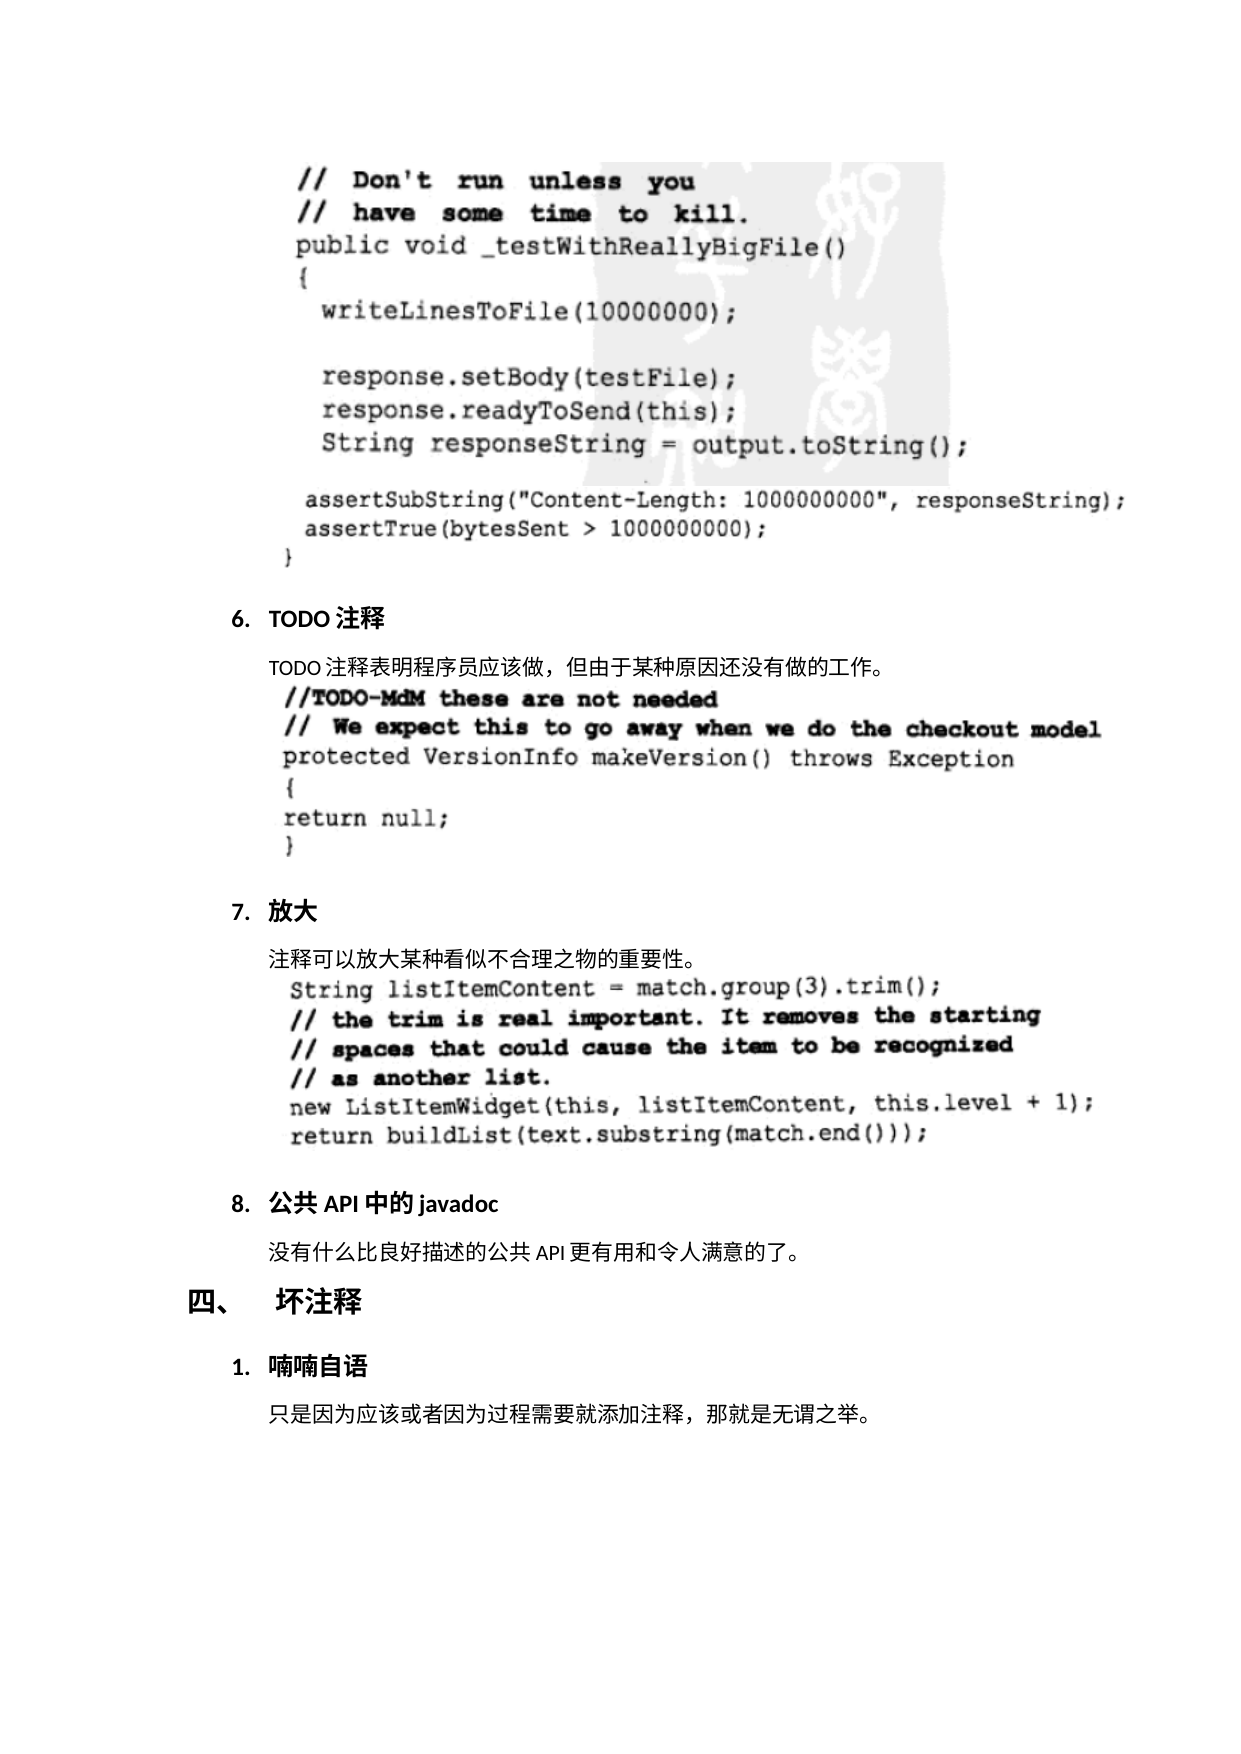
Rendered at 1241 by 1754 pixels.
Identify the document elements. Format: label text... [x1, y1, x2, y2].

picture [268, 974, 1100, 1151]
list 只是因为应该或者因为过程需要就添加注释，那就是无谓之举。 [269, 1397, 1053, 1429]
list TODO注释表明程序员应该做，但由于某种原因还没有做的工作。 [269, 649, 1053, 682]
list 公共API中的javadoc [231, 1169, 1053, 1234]
list 放大 [231, 877, 1053, 942]
list TODO注释 [231, 584, 1053, 649]
list 坏注释 [187, 1267, 1053, 1332]
list 喃喃自语 [231, 1332, 1053, 1397]
list 注释可以放大某种看似不合理之物的重要性。 [269, 942, 1053, 974]
picture [268, 682, 1114, 857]
picture [268, 162, 979, 486]
picture [268, 487, 1134, 574]
list 没有什么比良好描述的公共API更有用和令人满意的了。 [269, 1234, 1053, 1267]
